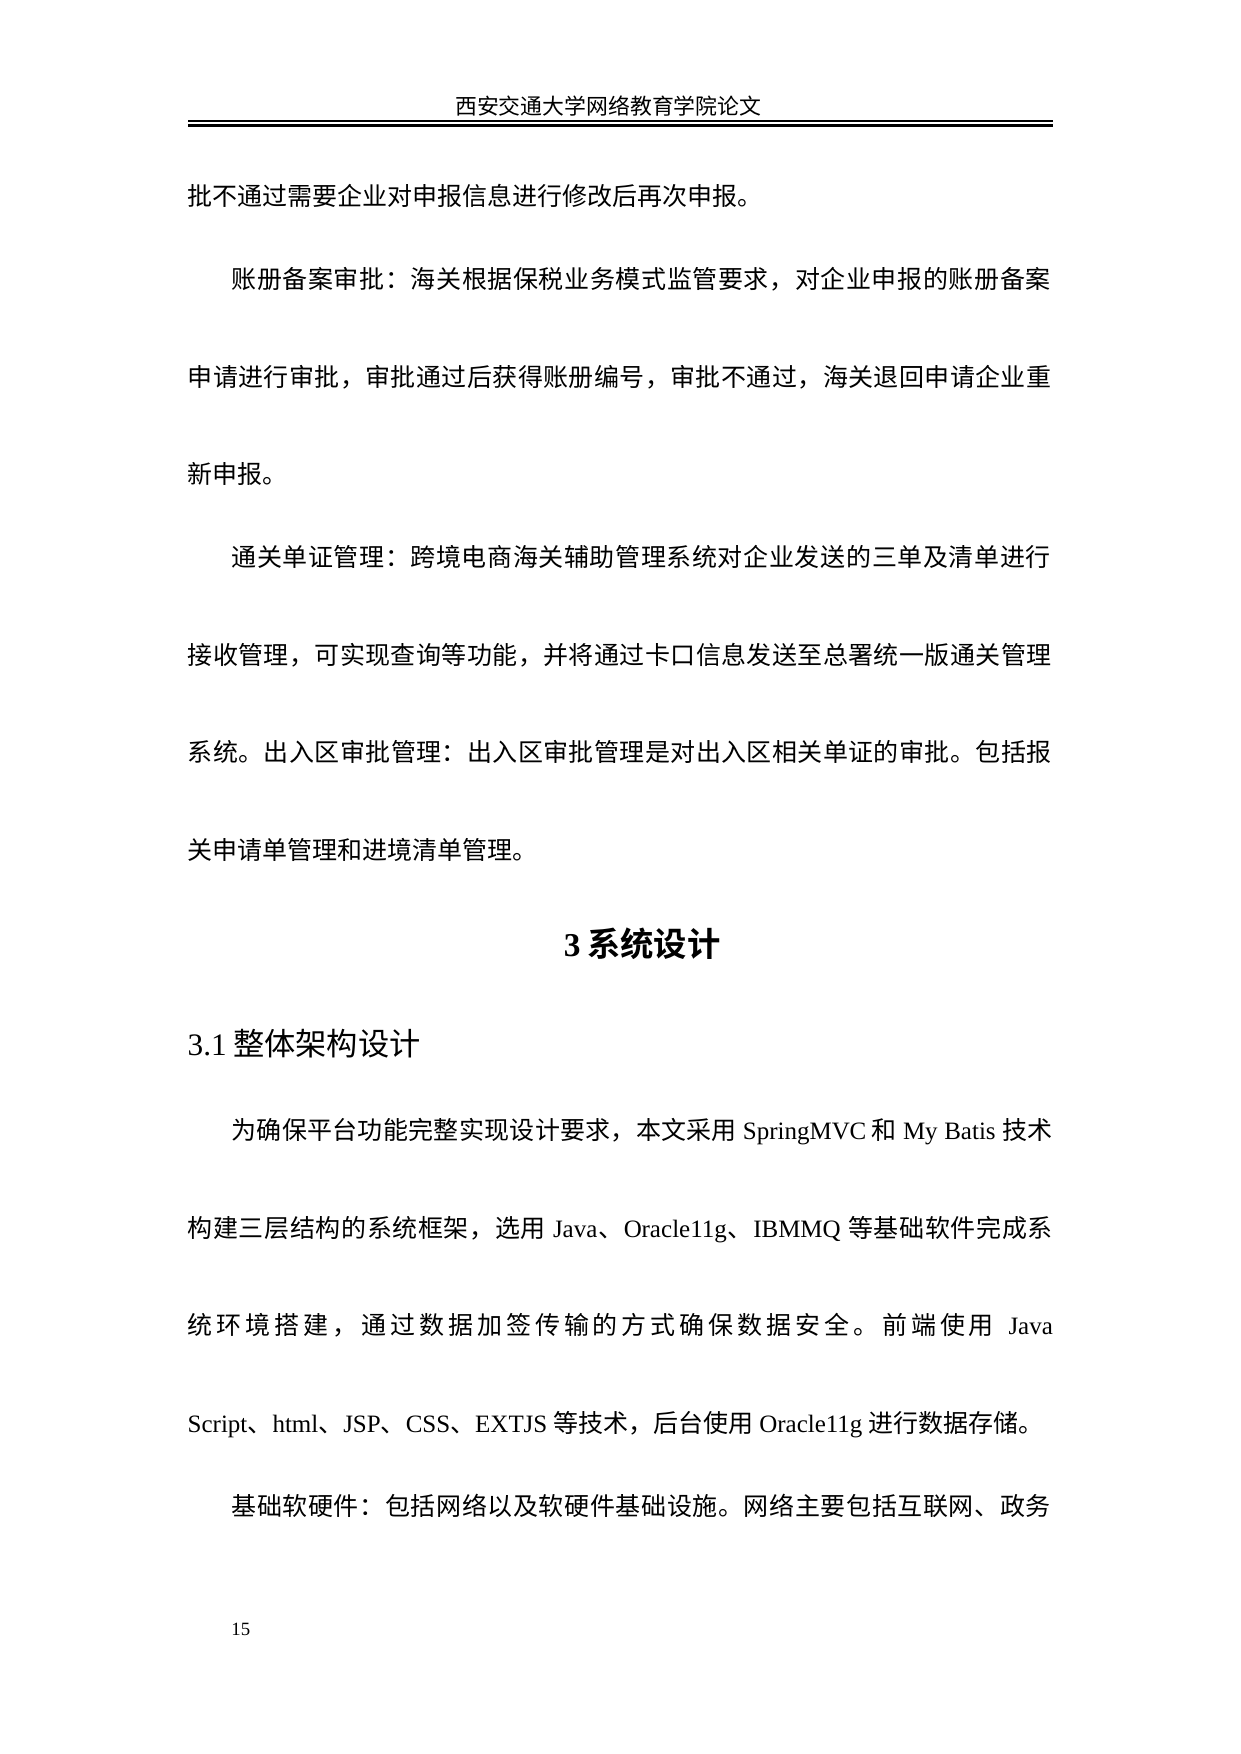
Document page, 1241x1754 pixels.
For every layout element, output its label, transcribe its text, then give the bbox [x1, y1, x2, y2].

text 账册备案审批：海关根据保税业务模式监管要求，对企业申报的账册备案申请进行审批，审批通过后获得账册编号，审批不通过，海关退回申请企业重新申报。 [187, 245, 1053, 505]
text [187, 162, 1053, 227]
text 为确保平台功能完整实现设计要求，本文采用SpringMVC和 My Batis 技术构建三层结构的系统框架，选用 Java、Oracle11g、IBMMQ 等基础软件完成系统环境搭建，通过数据加签传输的方式确保数据安全。前端使用 Java Script、html、JSP、CSS、EXTJS 等技术，后台使用 Oracle11g 进行数据存储。 [187, 1096, 1053, 1454]
subtitle 3.1整体架构设计 [187, 1009, 1053, 1074]
text 通关单证管理：跨境电商海关辅助管理系统对企业发送的三单及清单进行接收管理，可实现查询等功能，并将通过卡口信息发送至总署统一版通关管理系统。出入区审批管理：出入区审批管理是对出入区相关单证的审批。包括报关申请单管理和进境清单管理。 [187, 523, 1053, 881]
subtitle 3系统设计 [187, 909, 1053, 974]
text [187, 1472, 1053, 1537]
